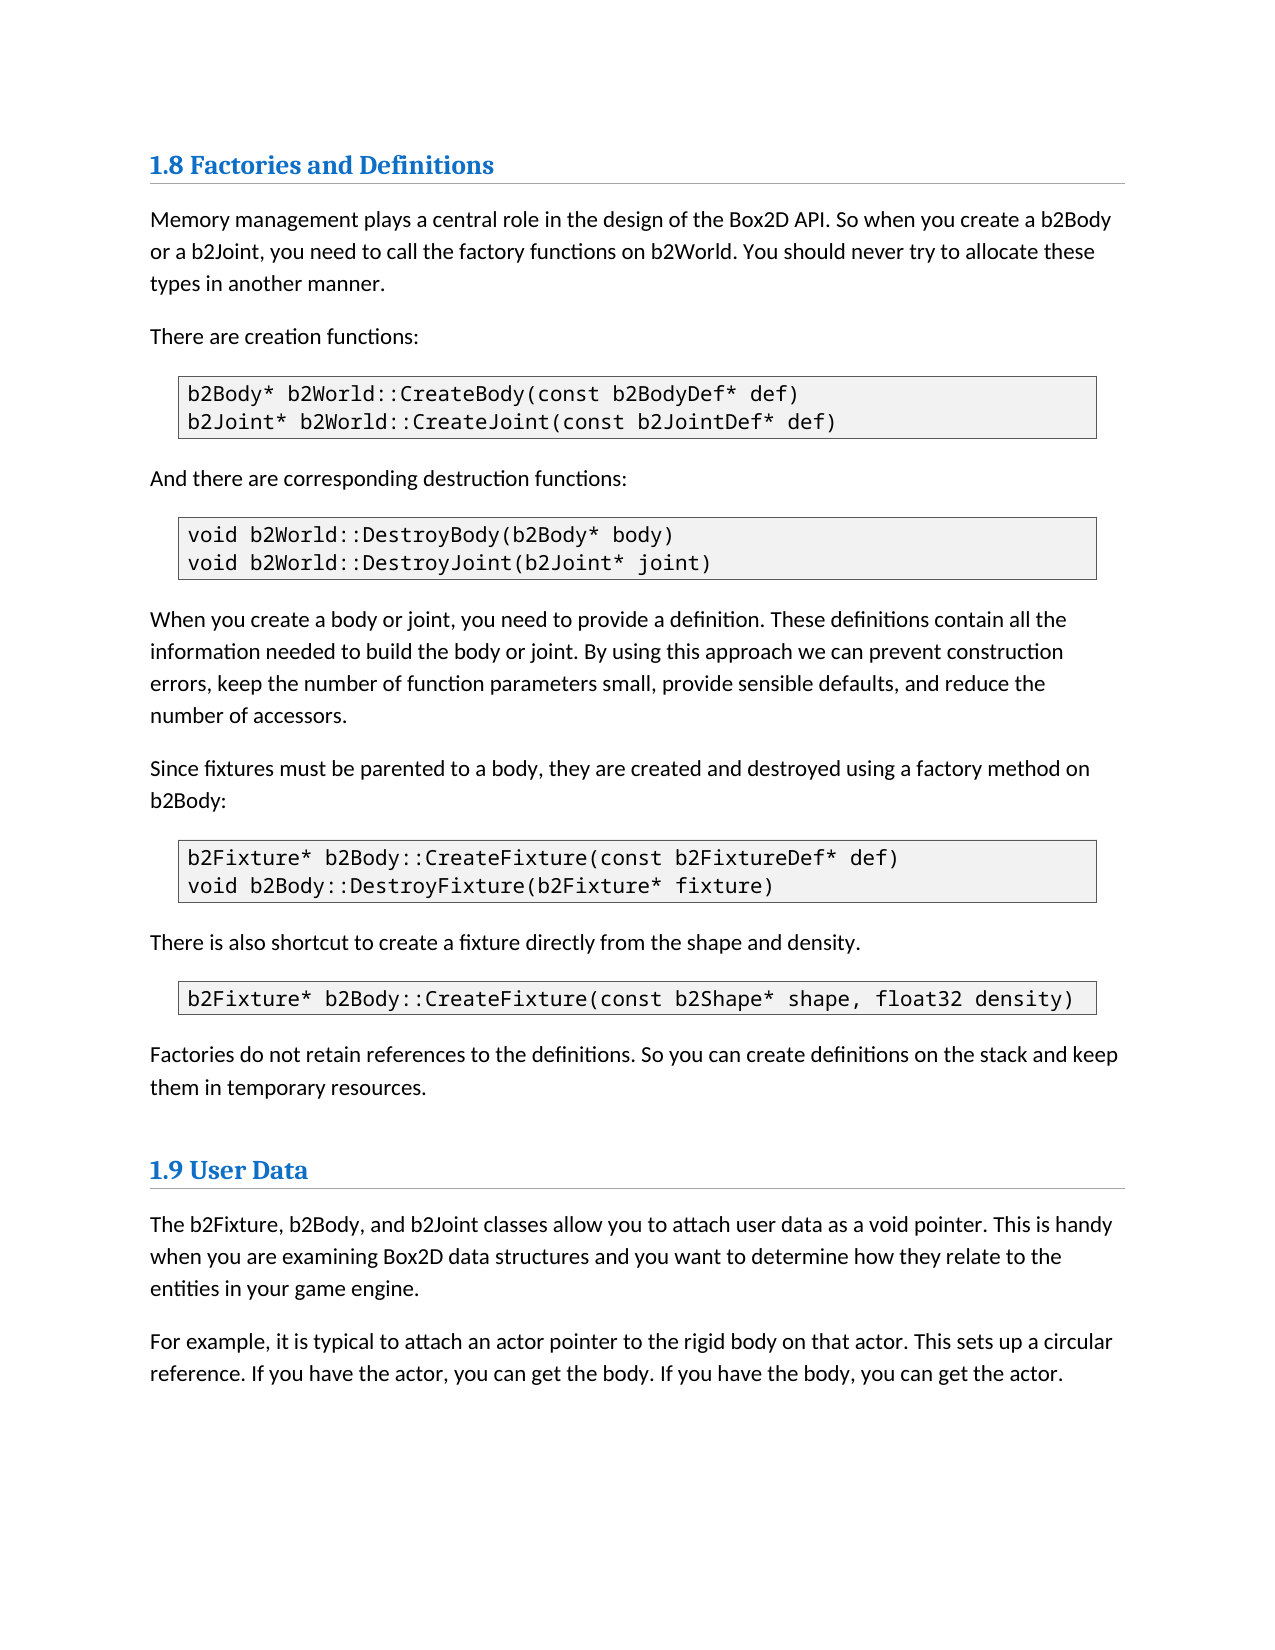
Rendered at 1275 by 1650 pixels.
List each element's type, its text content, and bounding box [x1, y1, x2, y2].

subtitle Factories and Definitions [150, 150, 1125, 183]
text b2Fixture* b2Body::CreateFixture(const b2FixtureDef* def) [179, 841, 1096, 868]
text b2Fixture* b2Body::CreateFixture(const b2Shape* shape, float32 density) [179, 982, 1096, 1014]
text void b2Body::DestroyFixture(b2Fixture* fixture) [179, 868, 1096, 902]
text The b2Fixture, b2Body, and b2Joint classes allow you to attach user data as a void pointer. This is handy when you are examining Box2D data structures and you want to determine how they relate to the entities in your game engine. [150, 1210, 1125, 1302]
text Factories do not retain references to the definitions. So you can create definitions on the stack and keep them in temporary resources. [150, 1040, 1125, 1101]
text b2Body* b2World::CreateBody(const b2BodyDef* def) [179, 377, 1096, 404]
text There are creation functions: [150, 322, 1125, 351]
text There is also shortcut to create a fixture directly from the shape and density. [150, 928, 1125, 956]
text And there are corresponding destruction functions: [150, 464, 1125, 492]
text b2Joint* b2World::CreateJoint(const b2JointDef* def) [179, 404, 1096, 438]
text When you create a body or joint, you need to provide a definition. These definitions contain all the information needed to build the body or joint. By using this approach we can prevent construction errors, keep the number of function parameters small, provide sensible defaults, and reduce the number of accessors. [150, 605, 1125, 729]
text void b2World::DestroyBody(b2Body* body) [179, 518, 1096, 545]
subtitle User Data [150, 1155, 1125, 1188]
text void b2World::DestroyJoint(b2Joint* joint) [179, 545, 1096, 579]
text Memory management plays a central role in the design of the Box2D API. So when you create a b2Body or a b2Joint, you need to call the factory functions on b2World. You should never try to allocate these types in another manner. [150, 205, 1125, 297]
text For example, it is typical to attach an actor pointer to the rigid body on that actor. This sets up a circular reference. If you have the actor, you can get the body. If you have the body, you can get the actor. [150, 1327, 1125, 1387]
text Since fixtures must be parented to a body, they are created and destroyed using a factory method on b2Body: [150, 754, 1125, 814]
